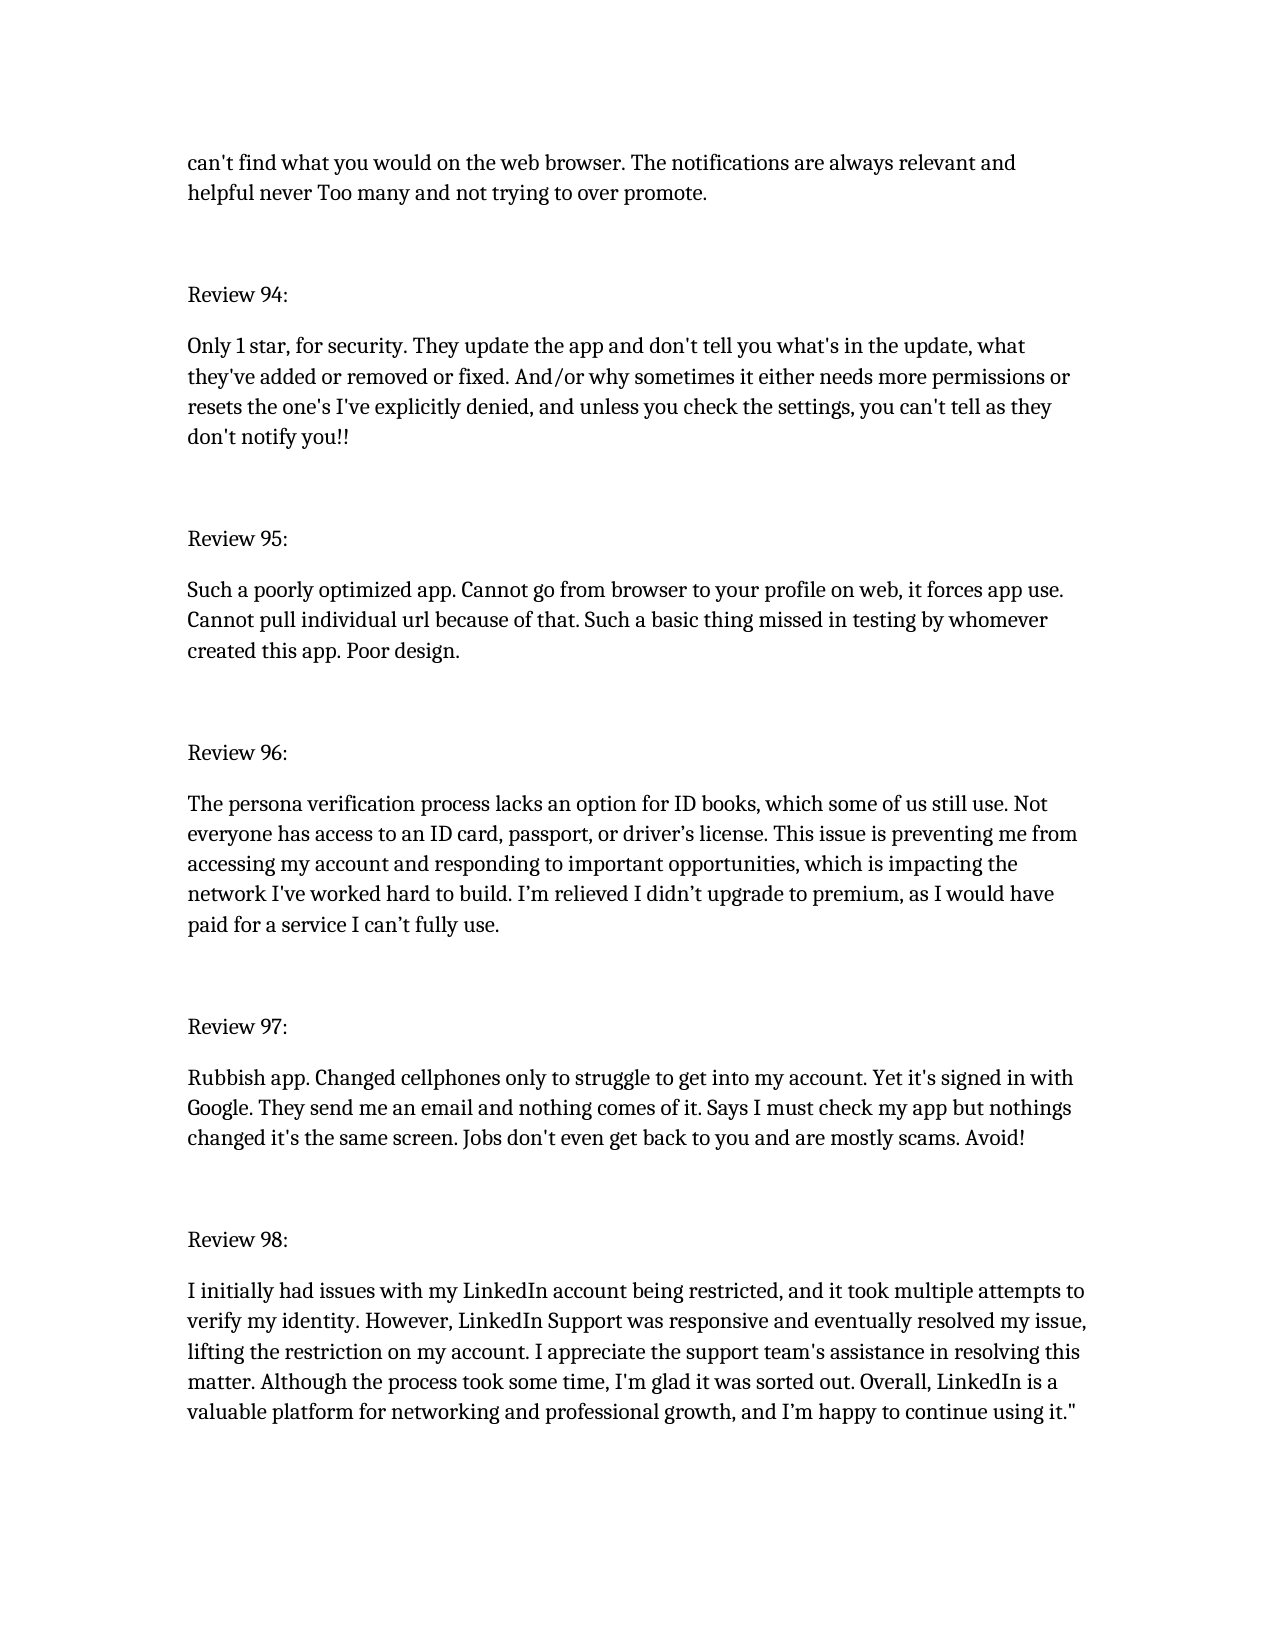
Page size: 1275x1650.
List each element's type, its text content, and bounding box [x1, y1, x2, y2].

text Only 1 star, for security. They update the app and don't tell you what's in the update, what they've added or removed or fixed. And/or why sometimes it either needs more permissions or resets the one's I've explicitly denied, and unless you check the settings, you can't tell as they don't notify you!! [187, 333, 1087, 450]
text Review 97: [187, 1013, 1087, 1040]
text Review 94: [187, 282, 1087, 309]
text The persona verification process lacks an option for ID books, which some of us still use. Not everyone has access to an ID card, passport, or driver’s license. This issue is preventing me from accessing my account and responding to important opportunities, which is impacting the network I've worked hard to build. I’m relieved I didn’t upgrade to premium, as I would have paid for a service I can’t fully use. [187, 791, 1087, 938]
text Rubbish app. Changed cellphones only to struggle to get into my account. Yet it's signed in with Google. They send me an email and nothing comes of it. Says I must check my app but nothings changed it's the same screen. Jobs don't even get back to you and are mostly scams. Avoid! [187, 1064, 1087, 1151]
text I initially had issues with my LinkedIn account being restricted, and it took multiple attempts to verify my identity. However, LinkedIn Support was responsive and eventually resolved my issue, lifting the restriction on my account. I appreciate the support team's assistance in resolving this matter. Although the process took some time, I'm glad it was sorted out. Overall, LinkedIn is a valuable platform for networking and professional growth, and I’m happy to continue using it." [187, 1278, 1087, 1425]
text Such a poorly optimized app. Cannot go from browser to your profile on web, it forces app use. Cannot pull individual url because of that. Such a basic thing missed in testing by whomever created this app. Poor design. [187, 577, 1087, 664]
text Review 98: [187, 1227, 1087, 1253]
text Review 96: [187, 739, 1087, 766]
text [187, 150, 1087, 207]
text Review 95: [187, 526, 1087, 552]
